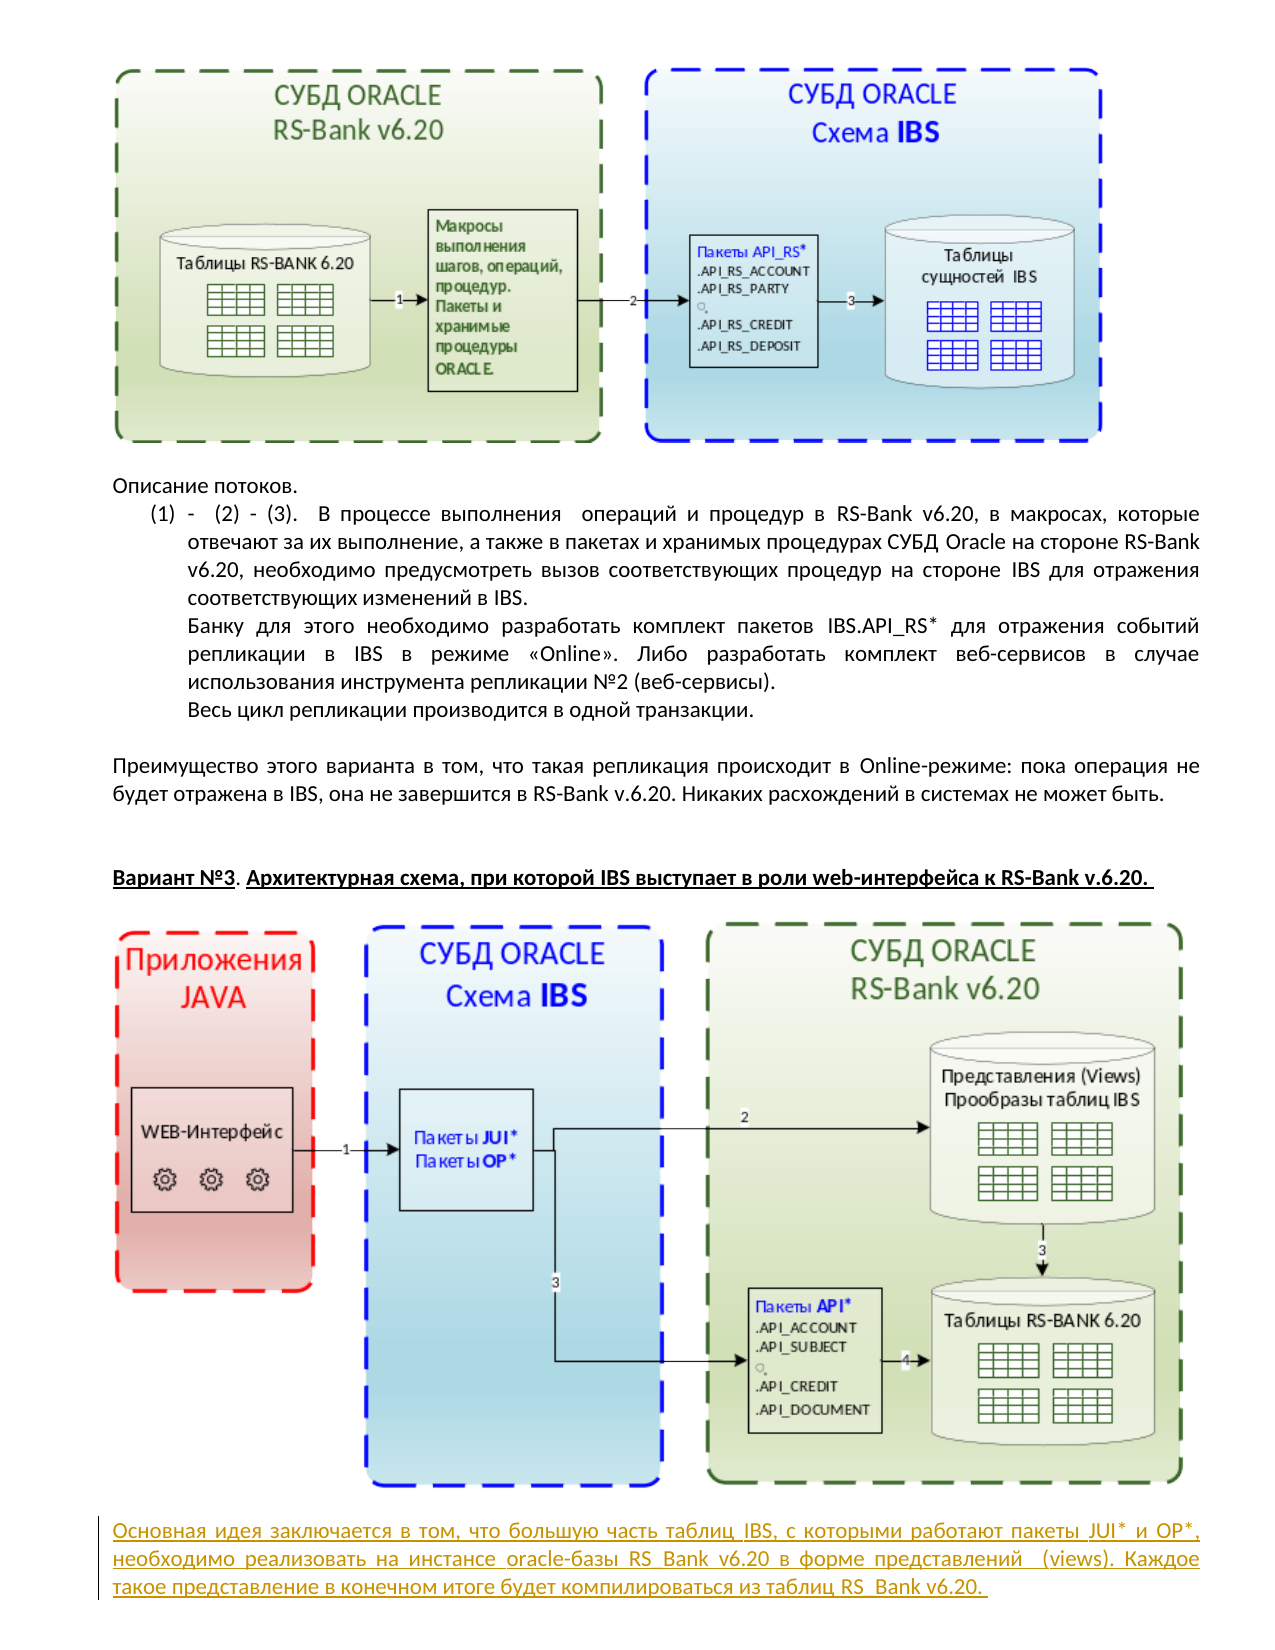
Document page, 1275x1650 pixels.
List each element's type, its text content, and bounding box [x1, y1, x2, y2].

text Вариант №3. Архитектурная схема, при которой IBS выступает в роли web-интерфейса к RS-Bank v.6.20. [112, 863, 1200, 891]
list - (2) - (3). В процессе выполнения операций и процедур в RS-Bank v6.20, в макросах, которые отвечают за их выполнение, а также в пакетах и хранимых процедурах СУБД Oracle на стороне RS-Bank v6.20, необходимо предусмотреть вызов соответствующих процедур на стороне IBS для отражения соответствующих изменений в IBS. [150, 499, 1200, 611]
text Преимущество этого варианта в том, что такая репликация происходит в Online-режиме: пока операция не будет отражена в IBS, она не завершится в RS-Bank v.6.20. Никаких расхождений в системах не может быть. [112, 751, 1200, 807]
text Описание потоков. [112, 471, 1200, 499]
list Весь цикл репликации производится в одной транзакции. [187, 695, 1200, 723]
list Банку для этого необходимо разработать комплект пакетов IBS.API_RS* для отражения событий репликации в IBS в режиме «Online». Либо разработать комплект веб-сервисов в случае использования инструмента репликации №2 (веб-сервисы). [187, 611, 1200, 695]
